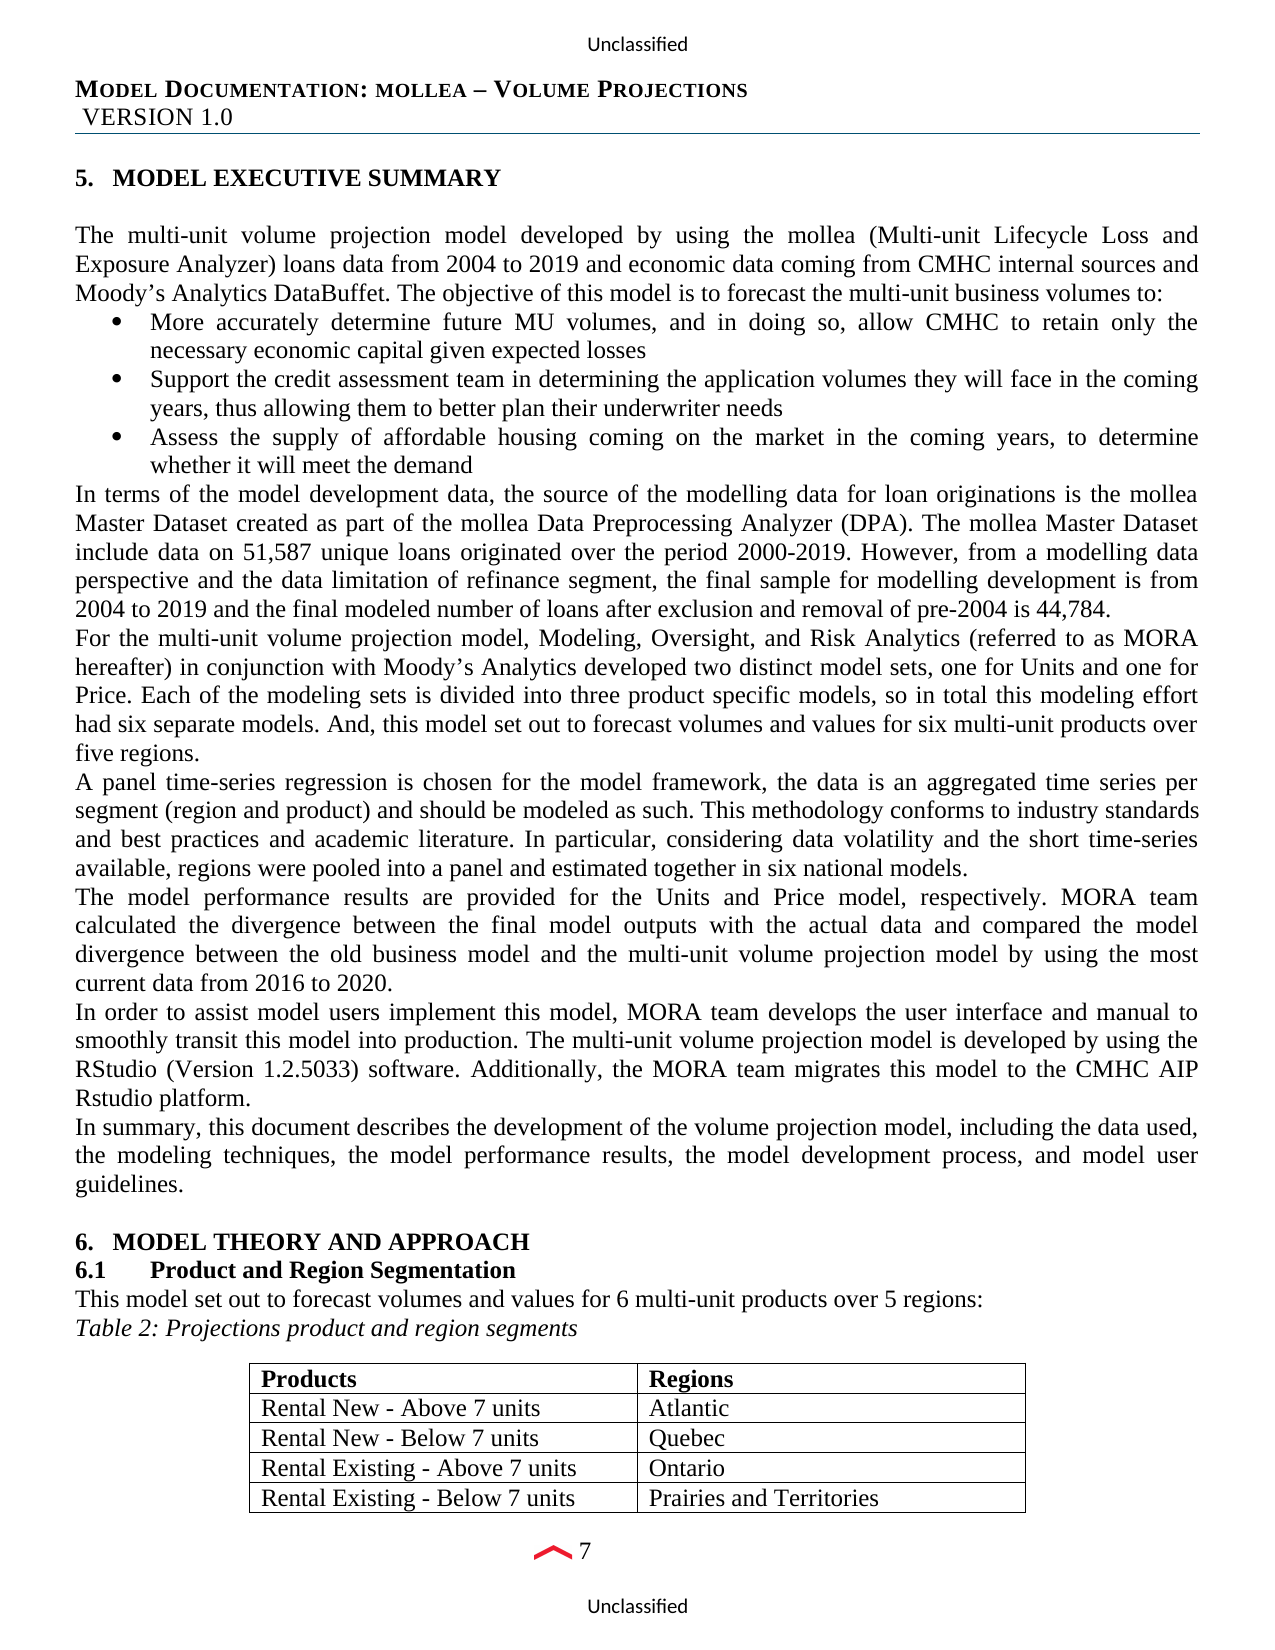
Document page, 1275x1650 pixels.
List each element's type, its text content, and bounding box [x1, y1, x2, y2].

text For the multi-unit volume projection model, Modeling, Oversight, and Risk Analytics (referred to as MORA hereafter) in conjunction with Moody’s Analytics developed two distinct model sets, one for Units and one for Price. Each of the modeling sets is divided into three product specific models, so in total this modeling effort had six separate models. And, this model set out to forecast volumes and values for six multi-unit products over five regions. [75, 623, 1200, 767]
text In terms of the model development data, the source of the modelling data for loan originations is the mollea Master Dataset created as part of the mollea Data Preprocessing Analyzer (DPA). The mollea Master Dataset include data on 51,587 unique loans originated over the period 2000-2019. However, from a modelling data perspective and the data limitation of refinance segment, the final sample for modelling development is from 2004 to 2019 and the final modeled number of loans after exclusion and removal of pre-2004 is 44,784. [75, 479, 1200, 623]
subtitle Product and Region Segmentation [75, 1256, 1200, 1284]
subtitle MODEL THEORY AND APPROACH [75, 1227, 1200, 1256]
table_cell Rental New - Below 7 units [250, 1423, 637, 1452]
list Support the credit assessment team in determining the application volumes they will face in the coming years, thus allowing them to better plan their underwriter needs [112, 364, 1200, 422]
table_cell Atlantic [638, 1394, 1025, 1422]
text This model set out to forecast volumes and values for 6 multi-unit products over 5 regions: [75, 1284, 1200, 1313]
table_cell Ontario [638, 1453, 1025, 1482]
text The model performance results are provided for the Units and Price model, respectively. MORA team calculated the divergence between the final model outputs with the actual data and compared the model divergence between the old business model and the multi-unit volume projection model by using the most current data from 2016 to 2020. [75, 882, 1200, 997]
list More accurately determine future MU volumes, and in doing so, allow CMHC to retain only the necessary economic capital given expected losses [112, 307, 1200, 364]
table_cell Quebec [638, 1423, 1025, 1452]
text A panel time-series regression is chosen for the model framework, the data is an aggregated time series per segment (region and product) and should be modeled as such. This methodology conforms to industry standards and best practices and academic literature. In particular, considering data volatility and the short time-series available, regions were pooled into a panel and estimated together in six national models. [75, 767, 1200, 882]
table_header Products [250, 1364, 637, 1392]
text In summary, this document describes the development of the volume projection model, including the data used, the modeling techniques, the model performance results, the model development process, and model user guidelines. [75, 1112, 1200, 1198]
list Assess the supply of affordable housing coming on the market in the coming years, to determine whether it will meet the demand [112, 422, 1200, 479]
table_cell Prairies and Territories [638, 1483, 1025, 1512]
table_cell Rental Existing - Above 7 units [250, 1453, 637, 1482]
table_cell Rental New - Above 7 units [250, 1394, 637, 1422]
text The multi-unit volume projection model developed by using the mollea (Multi-unit Lifecycle Loss and Exposure Analyzer) loans data from 2004 to 2019 and economic data coming from CMHC internal sources and Moody’s Analytics DataBuffet. The objective of this model is to forecast the multi-unit business volumes to: [75, 221, 1200, 307]
table_cell Rental Existing - Below 7 units [250, 1483, 637, 1512]
text In order to assist model users implement this model, MORA team develops the user interface and manual to smoothly transit this model into production. The multi-unit volume projection model is developed by using the RStudio (Version 1.2.5033) software. Additionally, the MORA team migrates this model to the CMHC AIP Rstudio platform. [75, 997, 1200, 1112]
picture [534, 1545, 573, 1560]
table_header Regions [638, 1364, 1025, 1392]
subtitle MODEL EXECUTIVE SUMMARY [75, 163, 1200, 192]
